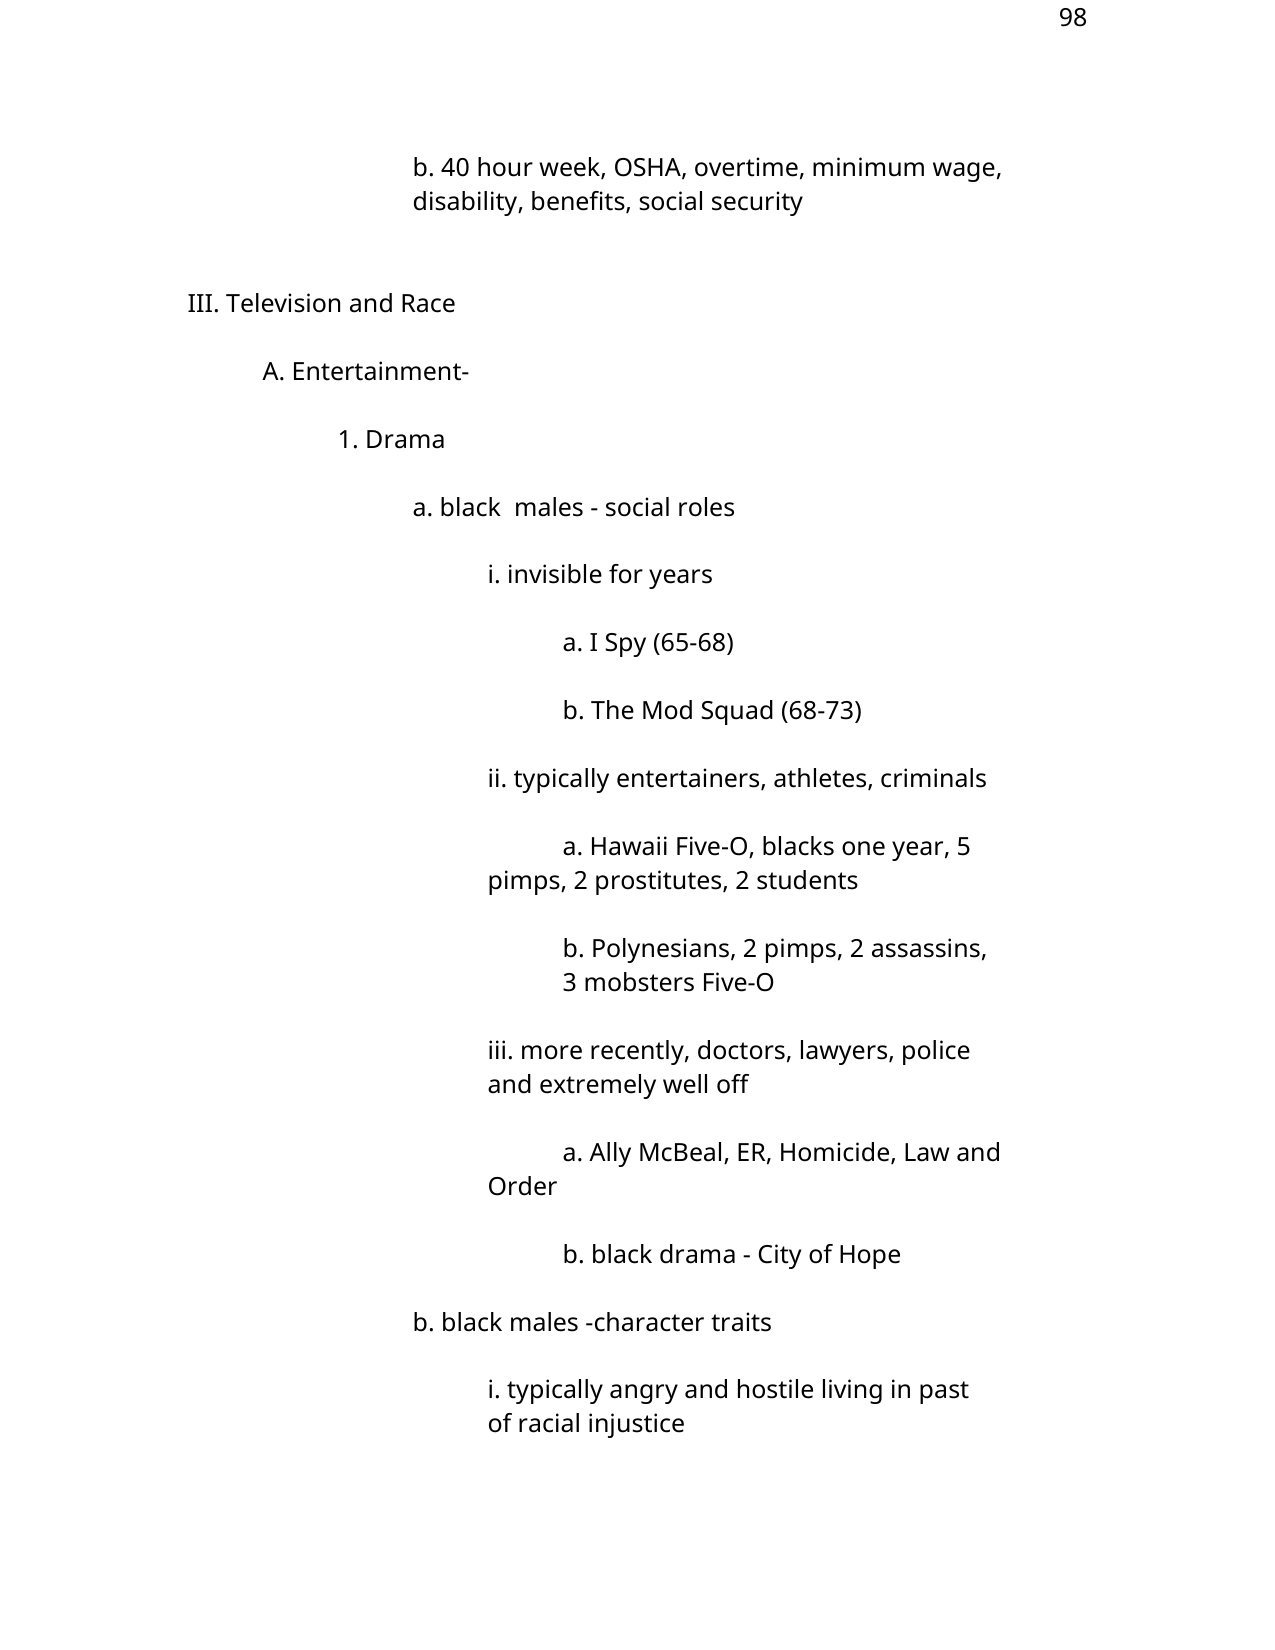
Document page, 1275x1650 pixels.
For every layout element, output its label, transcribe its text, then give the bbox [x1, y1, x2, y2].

text a. I Spy (65-68) [187, 625, 1087, 659]
text A. Entertainment- [187, 354, 1087, 388]
text a. black males - social roles [187, 489, 1087, 523]
text i. invisible for years [187, 557, 1087, 591]
text 3 mobsters Five-O [187, 965, 1087, 999]
text 1. Drama [187, 422, 1087, 456]
text ii. typically entertainers, athletes, criminals [187, 761, 1087, 795]
text iii. more recently, doctors, lawyers, police [187, 1033, 1087, 1067]
text of racial injustice [187, 1406, 1087, 1440]
text b. 40 hour week, OSHA, overtime, minimum wage, [187, 150, 1087, 184]
text a. Hawaii Five-O, blacks one year, 5 pimps, 2 prostitutes, 2 students [187, 829, 1087, 897]
text b. Polynesians, 2 pimps, 2 assassins, [187, 931, 1087, 965]
text i. typically angry and hostile living in past [187, 1372, 1087, 1406]
text a. Ally McBeal, ER, Homicide, Law and Order [187, 1135, 1087, 1203]
text and extremely well off [187, 1067, 1087, 1101]
text b. black males -character traits [187, 1304, 1087, 1338]
text b. The Mod Squad (68-73) [187, 693, 1087, 727]
text b. black drama - City of Hope [187, 1237, 1087, 1271]
text III. Television and Race [187, 286, 1087, 320]
text disability, benefits, social security [187, 184, 1087, 218]
